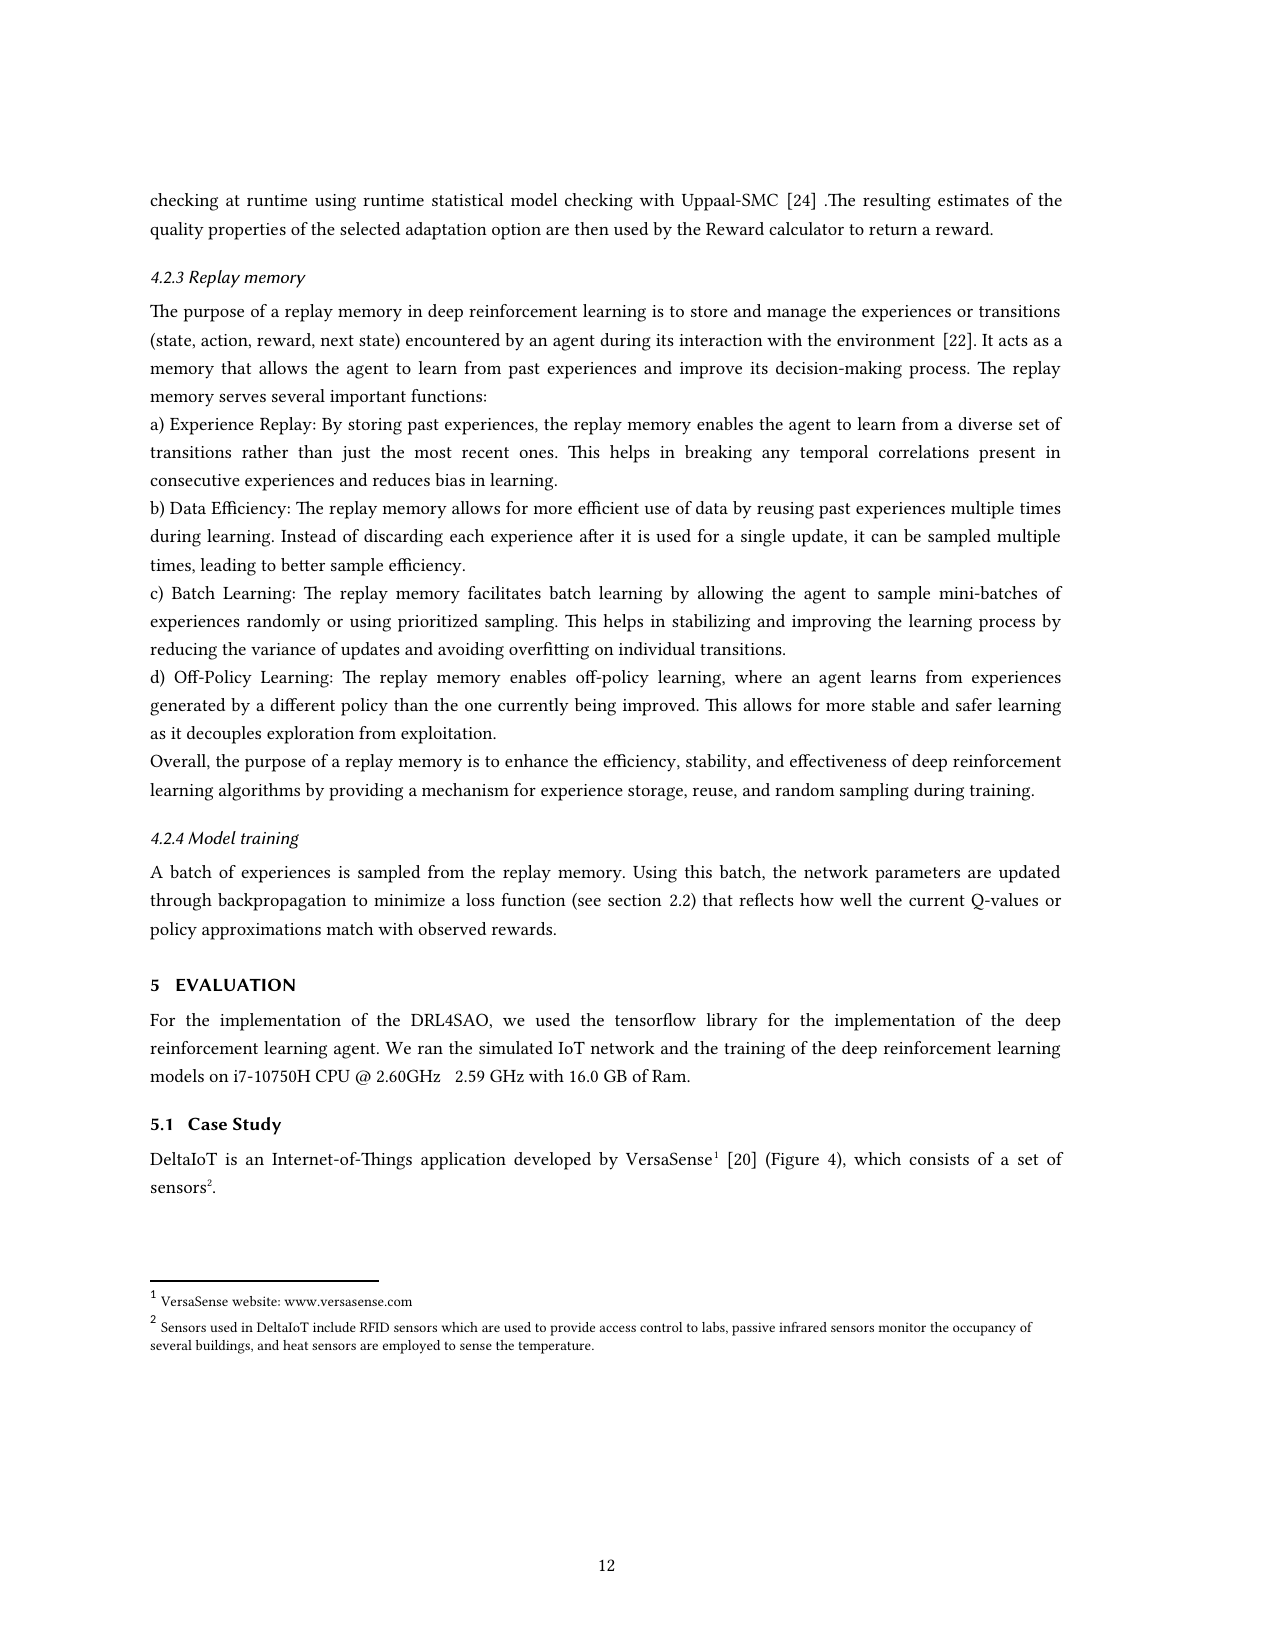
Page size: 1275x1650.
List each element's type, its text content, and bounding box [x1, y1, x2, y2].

text A batch of experiences is sampled from the replay memory. Using this batch, the network parameters are updated through backpropagation to minimize a loss function (see section ‎2.2) that reflects how well the current Q-values or policy approximations match with observed rewards. [150, 855, 1062, 939]
text For the implementation of the DRL4SAO, we used the tensorflow library for the implementation of the deep reinforcement learning agent. We ran the simulated IoT network and the training of the deep reinforcement learning models on i7-10750H CPU @ 2.60GHz 2.59 GHz with 16.0 GB of Ram. [150, 1003, 1062, 1087]
text Model training [150, 826, 1062, 849]
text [150, 183, 1062, 239]
text b) Data Efficiency: The replay memory allows for more efficient use of data by reusing past experiences multiple times during learning. Instead of discarding each experience after it is used for a single update, it can be sampled multiple times, leading to better sample efficiency. [150, 491, 1062, 576]
text The purpose of a replay memory in deep reinforcement learning is to store and manage the experiences or transitions (state, action, reward, next state) encountered by an agent during its interaction with the environment [22]. It acts as a memory that allows the agent to learn from past experiences and improve its decision-making process. The replay memory serves several important functions: [150, 294, 1062, 407]
text d) Off-Policy Learning: The replay memory enables off-policy learning, where an agent learns from experiences generated by a different policy than the one currently being improved. This allows for more stable and safer learning as it decouples exploration from exploitation. [150, 660, 1062, 744]
text Case Study [150, 1112, 1062, 1135]
text DeltaIoT is an Internet-of-Things application developed by VersaSense [20] (Figure 4), which consists of a set of sensors. [150, 1142, 1062, 1198]
text Replay memory [150, 264, 1062, 288]
text Overall, the purpose of a replay memory is to enhance the efficiency, stability, and effectiveness of deep reinforcement learning algorithms by providing a mechanism for experience storage, reuse, and random sampling during training. [150, 744, 1062, 801]
text evaluation [150, 973, 1062, 996]
text a) Experience Replay: By storing past experiences, the replay memory enables the agent to learn from a diverse set of transitions rather than just the most recent ones. This helps in breaking any temporal correlations present in consecutive experiences and reduces bias in learning. [150, 407, 1062, 491]
text c) Batch Learning: The replay memory facilitates batch learning by allowing the agent to sample mini-batches of experiences randomly or using prioritized sampling. This helps in stabilizing and improving the learning process by reducing the variance of updates and avoiding overfitting on individual transitions. [150, 576, 1062, 660]
